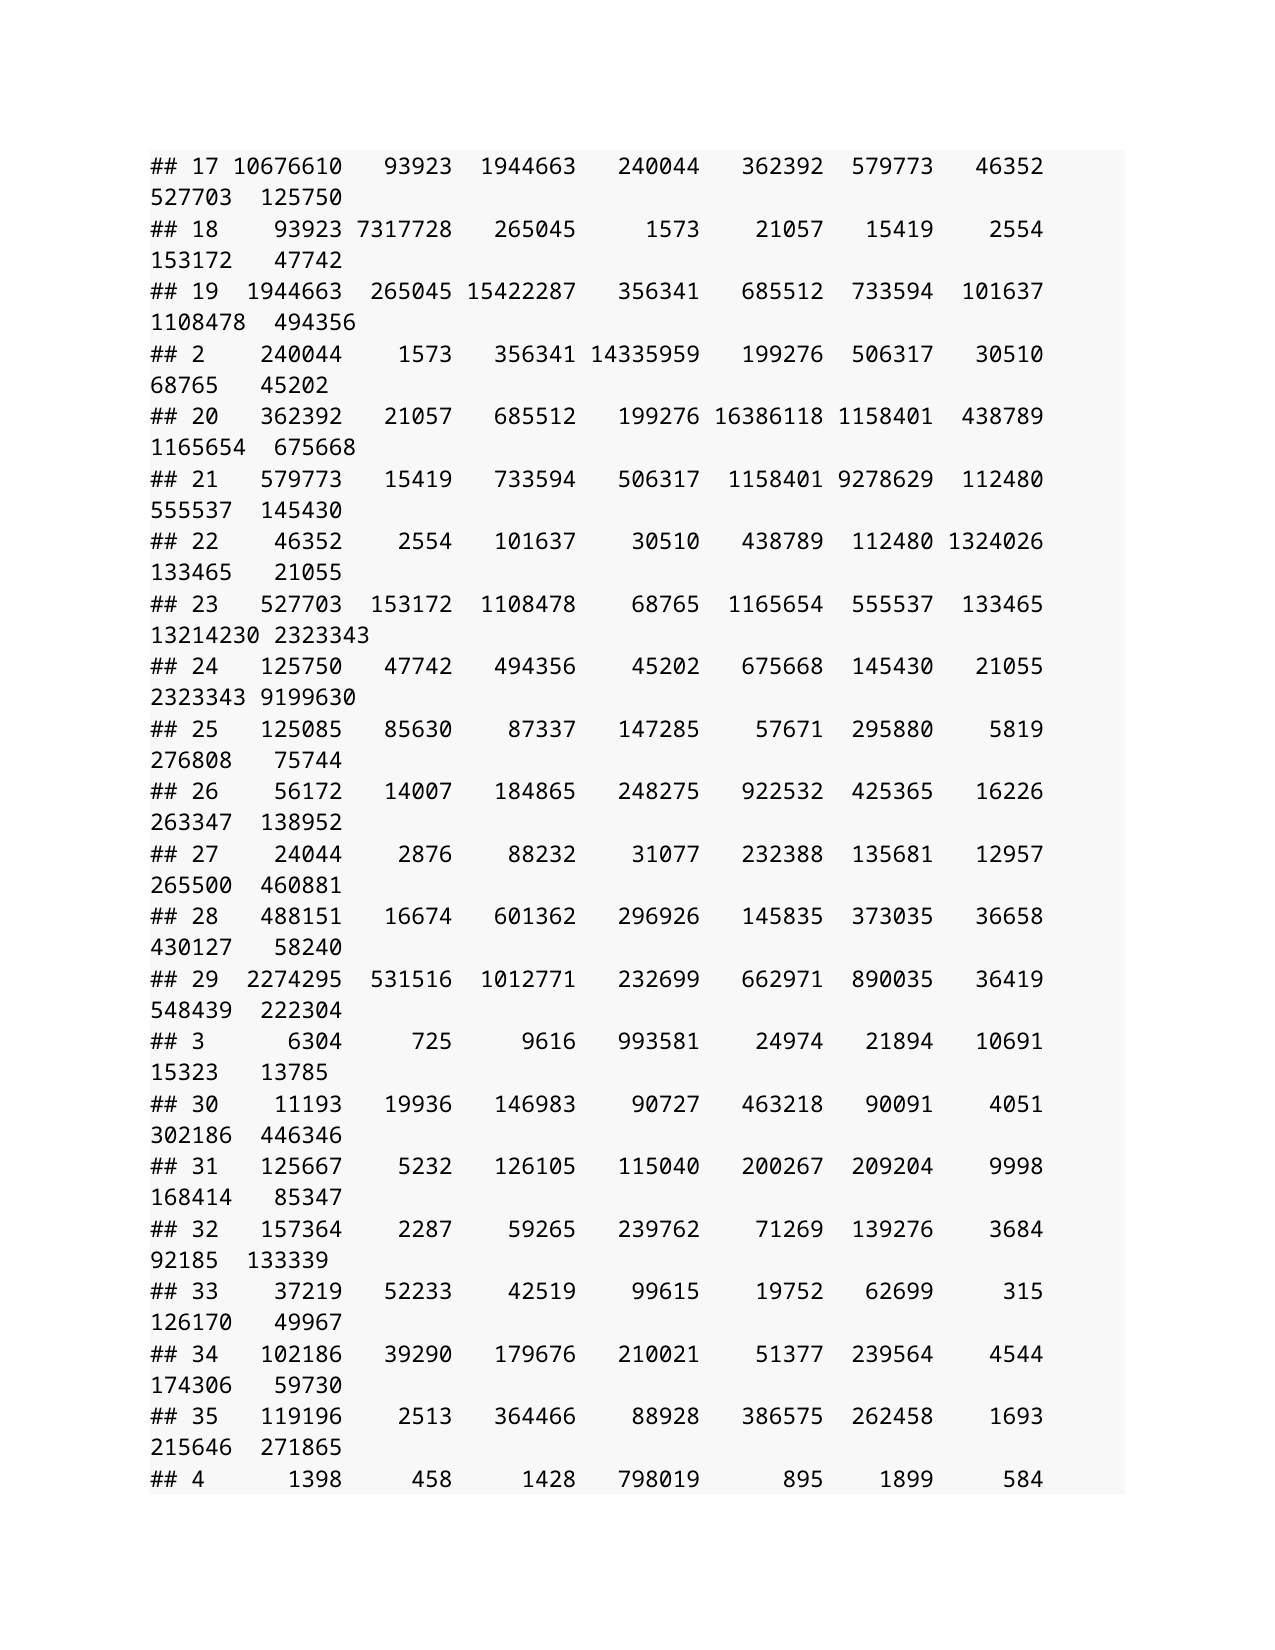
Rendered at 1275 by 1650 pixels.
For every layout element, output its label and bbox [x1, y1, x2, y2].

text [150, 150, 1125, 1494]
